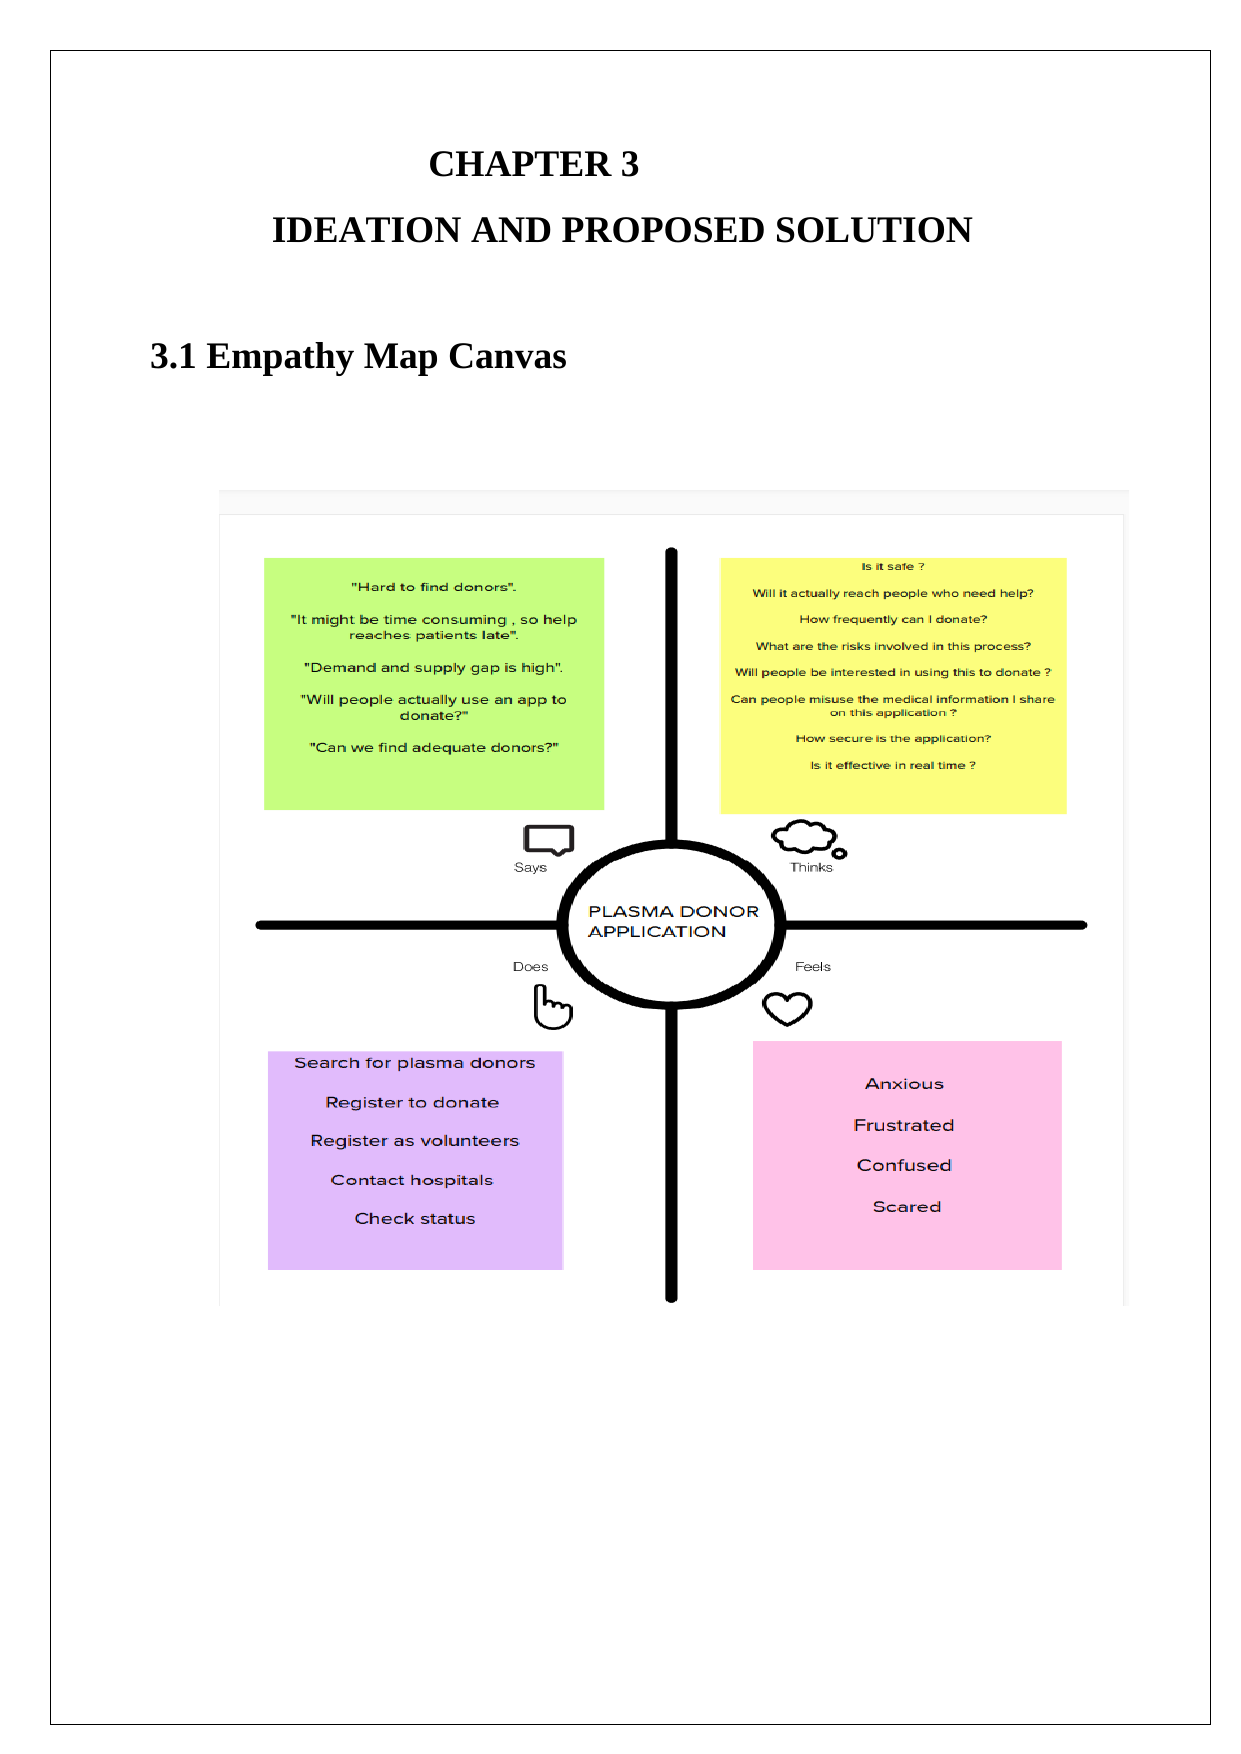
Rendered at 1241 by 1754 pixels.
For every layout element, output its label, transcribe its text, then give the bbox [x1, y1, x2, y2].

list Empathy Map Canvas [150, 334, 1210, 377]
subtitle IDEATION AND PROPOSED SOLUTION [150, 208, 1210, 251]
text CHAPTER 3 [137, 142, 1210, 185]
picture [219, 490, 1130, 1306]
